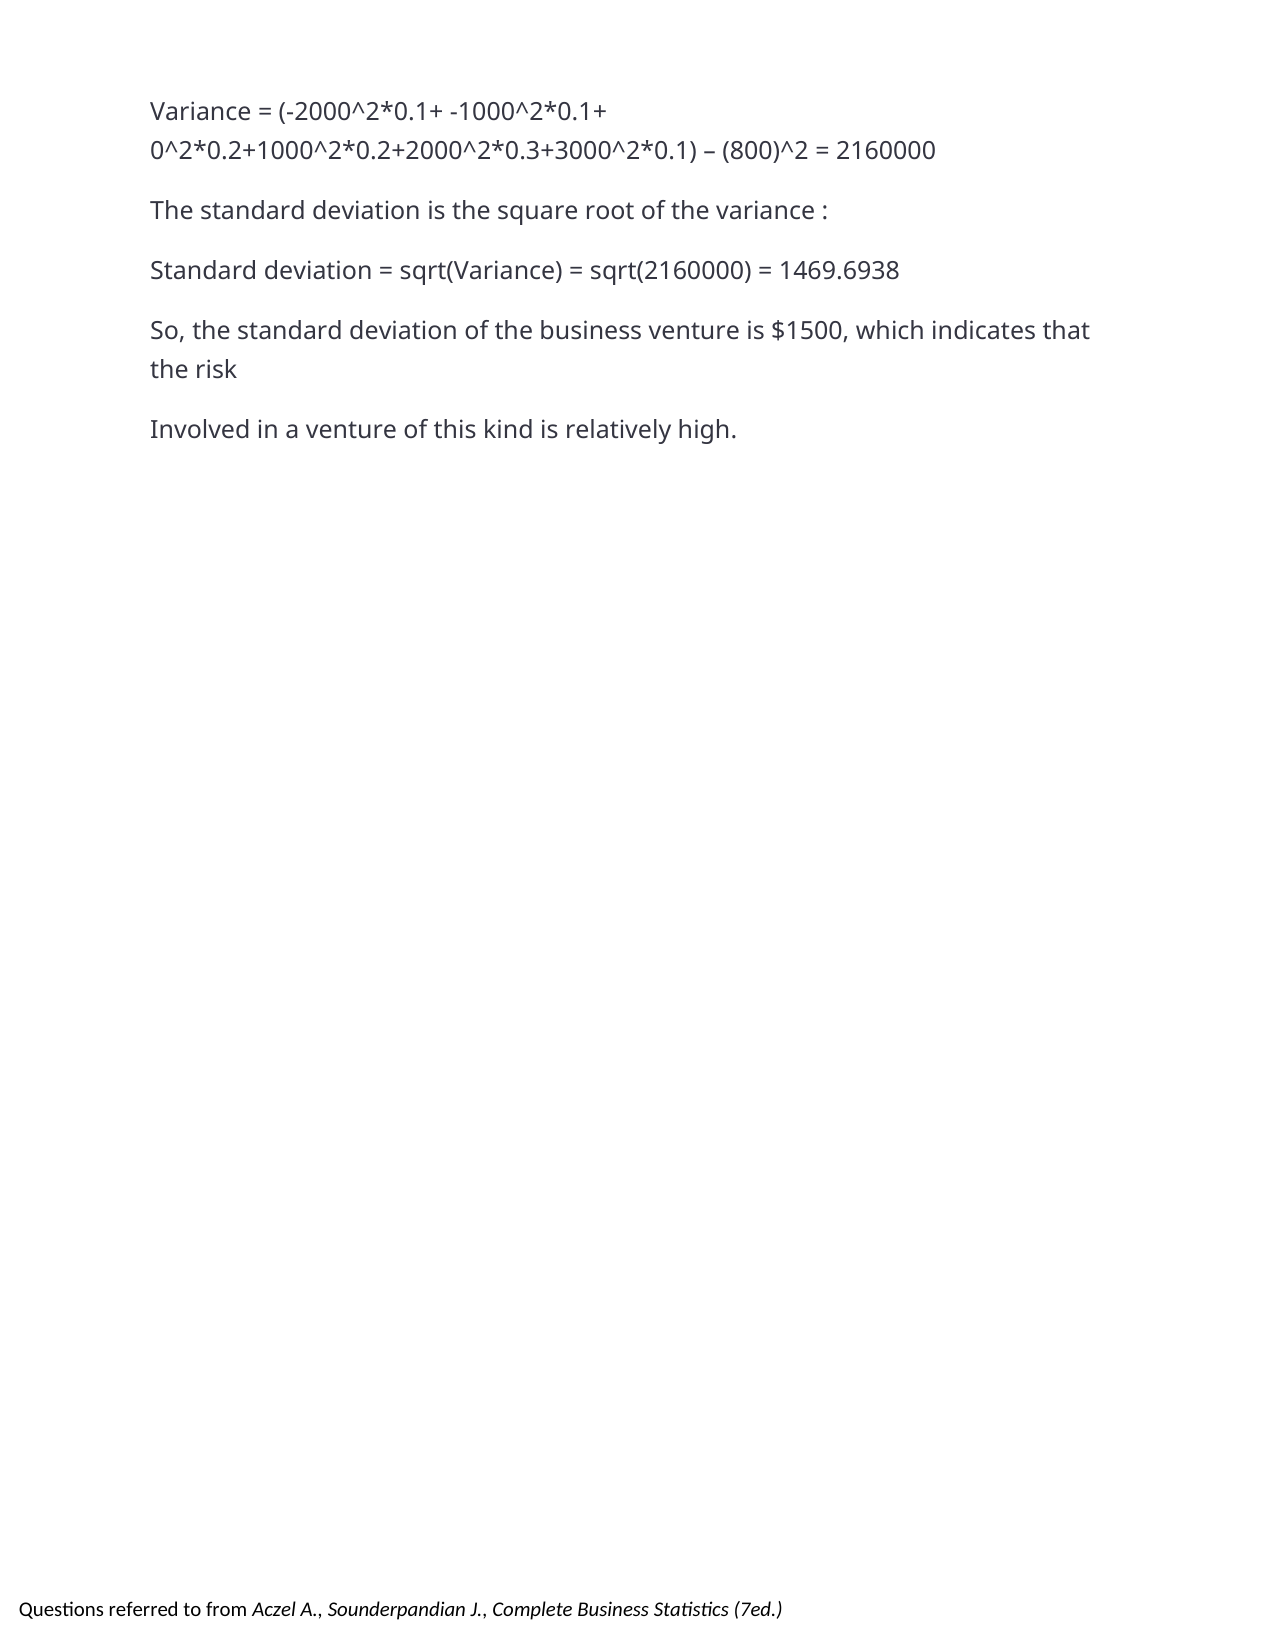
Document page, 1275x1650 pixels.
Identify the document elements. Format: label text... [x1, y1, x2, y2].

text Involved in a venture of this kind is relatively high. [150, 412, 1125, 446]
text The standard deviation is the square root of the variance : [150, 193, 1125, 227]
text Variance = (-2000^2*0.1+ -1000^2*0.1+ 0^2*0.2+1000^2*0.2+2000^2*0.3+3000^2*0.1) – (800)^2 = 2160000 [150, 94, 1125, 167]
text Standard deviation = sqrt(Variance) = sqrt(2160000) = 1469.6938 [150, 253, 1125, 287]
text So, the standard deviation of the business venture is $1500, which indicates that the risk [150, 313, 1125, 386]
